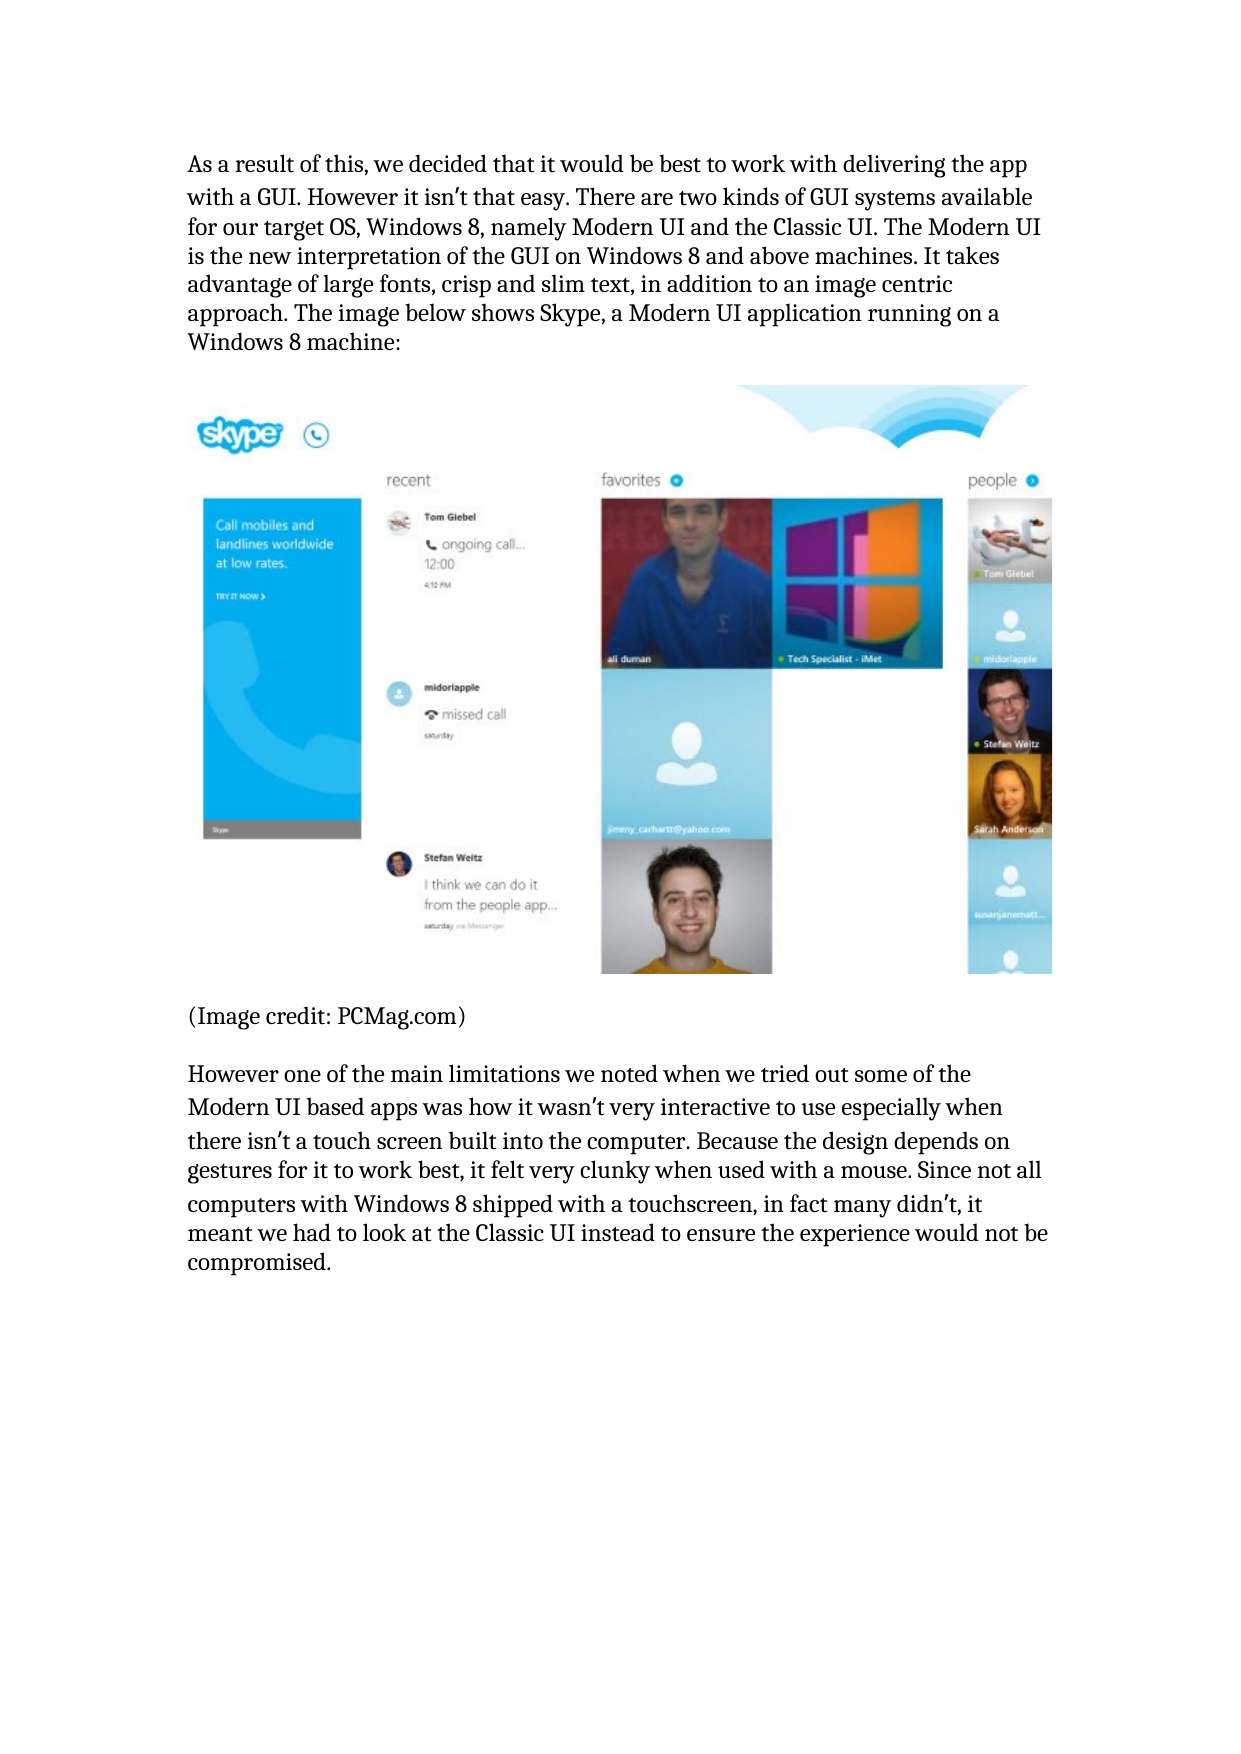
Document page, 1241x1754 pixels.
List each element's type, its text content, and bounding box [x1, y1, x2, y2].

picture [187, 385, 1053, 974]
text However one of the main limitations we noted when we tried out some of the Modern UI based apps was how it wasn’t very interactive to use especially when there isn’t a touch screen built into the computer. Because the design depends on gestures for it to work best, it felt very clunky when used with a mouse. Since not all computers with Windows 8 shipped with a touchscreen, in fact many didn’t, it meant we had to look at the Classic UI instead to ensure the experience would not be compromised. [187, 1059, 1053, 1277]
text (Image credit: PCMag.com) [187, 1002, 1053, 1031]
text As a result of this, we decided that it would be best to work with delivering the app with a GUI. However it isn’t that easy. There are two kinds of GUI systems available for our target OS, Windows 8, namely Modern UI and the Classic UI. The Modern UI is the new interpretation of the GUI on Windows 8 and above machines. It takes advantage of large fonts, crisp and slim text, in addition to an image centric approach. The image below shows Skype, a Modern UI application running on a Windows 8 machine: [187, 150, 1053, 357]
